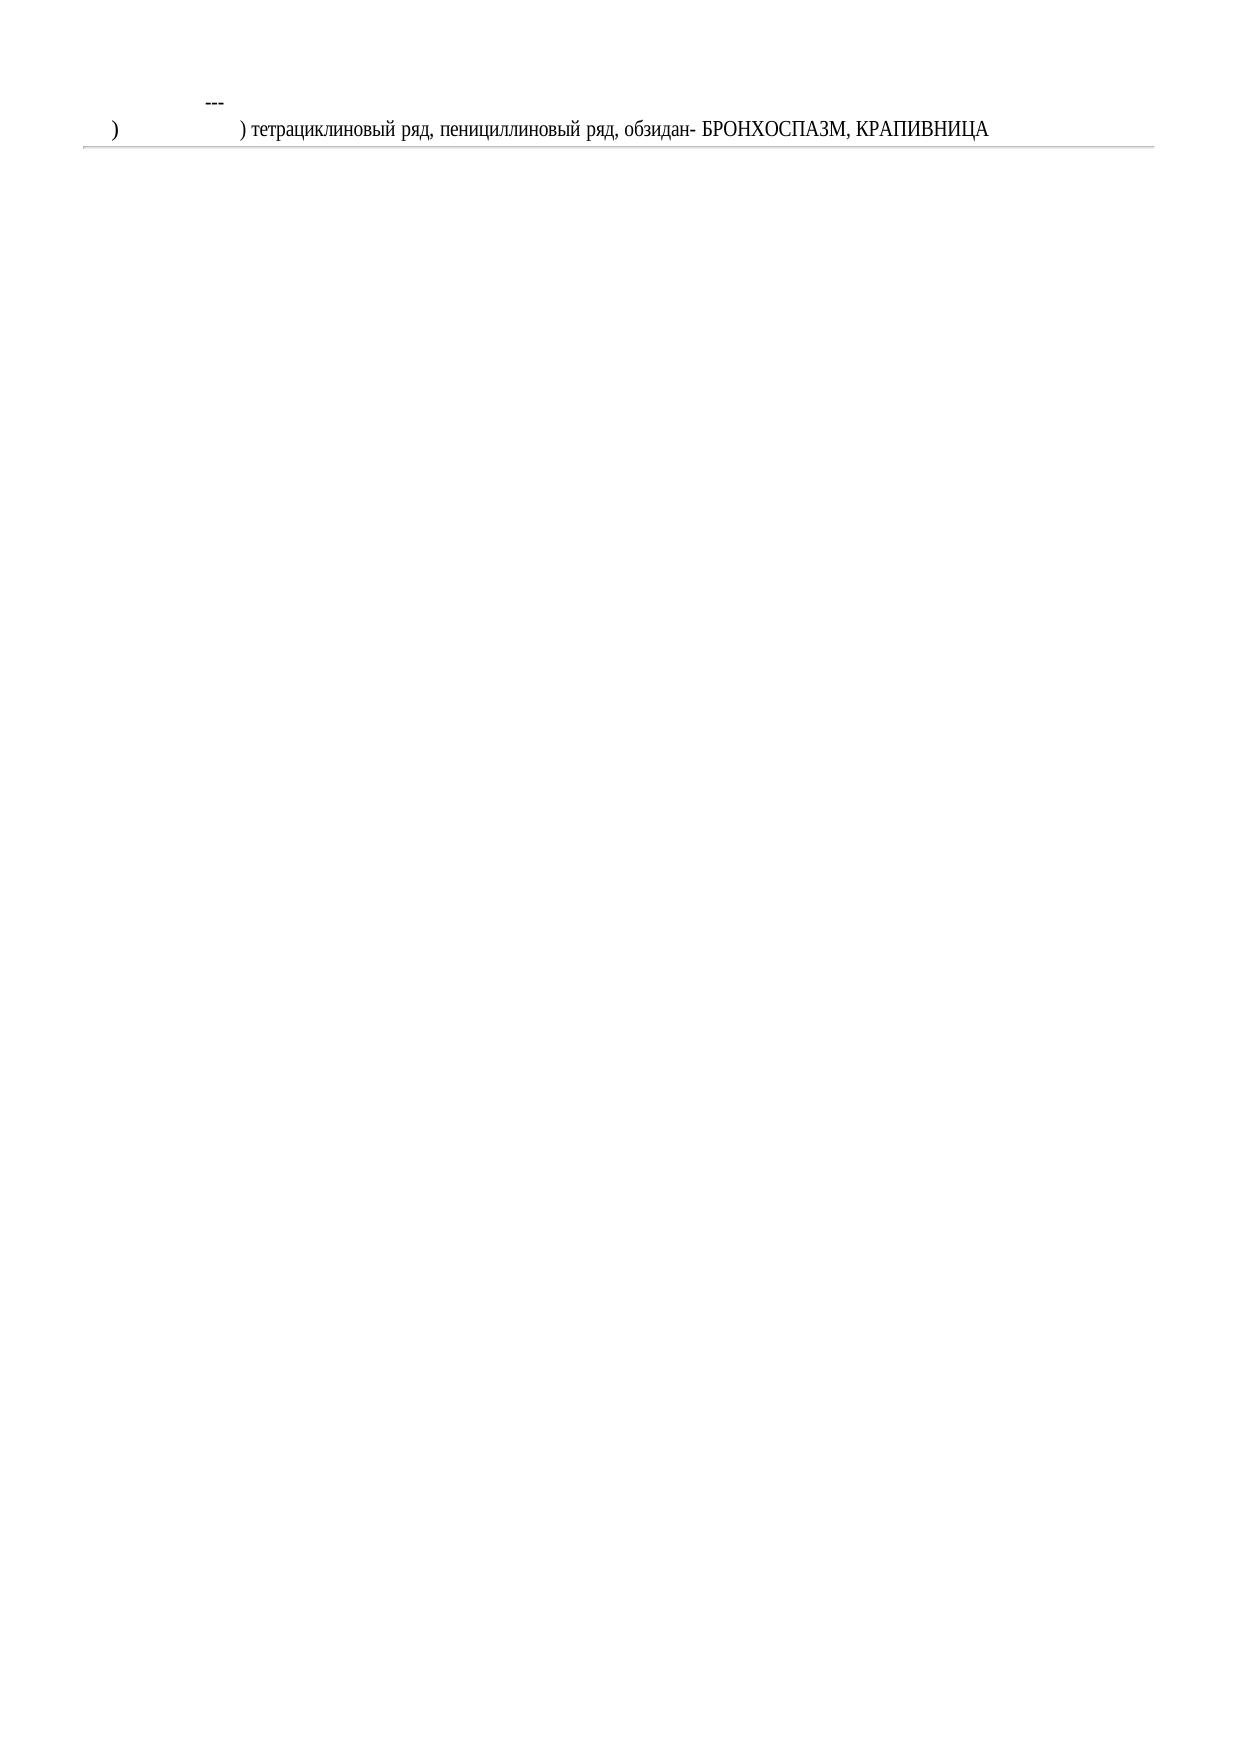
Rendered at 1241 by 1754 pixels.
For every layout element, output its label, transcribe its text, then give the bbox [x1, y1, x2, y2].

text ) [111, 114, 198, 141]
text ) тетрациклиновый ряд, пенициллиновый ряд, обзидан- БРОНХОСПАЗМ, КРАПИВНИЦА [239, 114, 1166, 141]
